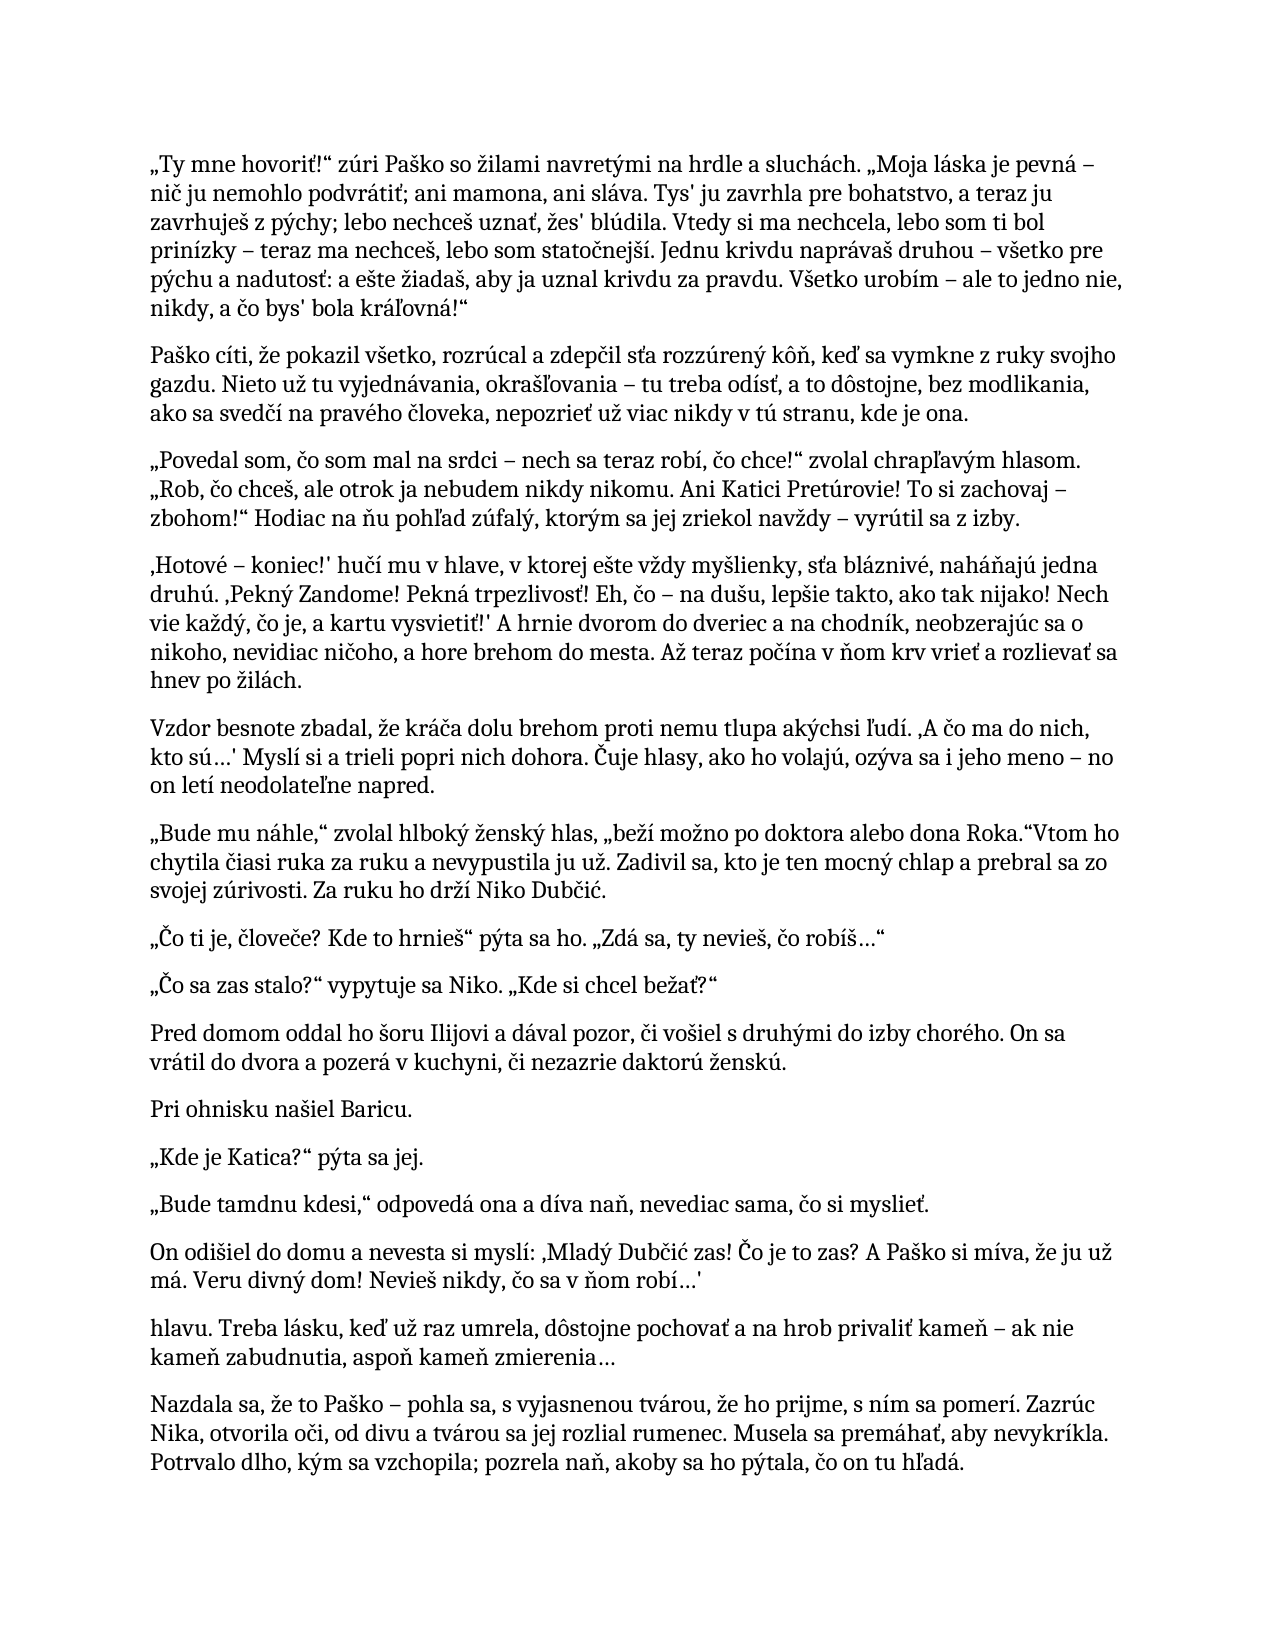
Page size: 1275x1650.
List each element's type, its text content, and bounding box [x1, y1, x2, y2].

text „Bude mu náhle,“ zvolal hlboký ženský hlas, „beží možno po doktora alebo dona Roka.“Vtom ho chytila čiasi ruka za ruku a nevypustila ju už. Zadivil sa, kto je ten mocný chlap a prebral sa zo svojej zúrivosti. Za ruku ho drží Niko Dubčić. [150, 819, 1125, 905]
text Paško cíti, že pokazil všetko, rozrúcal a zdepčil sťa rozzúrený kôň, keď sa vymkne z ruky svojho gazdu. Nieto už tu vyjednávania, okrašľovania – tu treba odísť, a to dôstojne, bez modlikania, ako sa svedčí na pravého človeka, nepozrieť už viac nikdy v tú stranu, kde je ona. [150, 341, 1125, 427]
text Nazdala sa, že to Paško – pohla sa, s vyjasnenou tvárou, že ho prijme, s ním sa pomerí. Zazrúc Nika, otvorila oči, od divu a tvárou sa jej rozlial rumenec. Musela sa premáhať, aby nevykríkla. Potrvalo dlho, kým sa vzchopila; pozrela naň, akoby sa ho pýtala, čo on tu hľadá. [150, 1390, 1125, 1476]
text „Ty mne hovoriť!“ zúri Paško so žilami navretými na hrdle a sluchách. „Moja láska je pevná – nič ju nemohlo podvrátiť; ani mamona, ani sláva. Tys' ju zavrhla pre bohatstvo, a teraz ju zavrhuješ z pýchy; lebo nechceš uznať, žes' blúdila. Vtedy si ma nechcela, lebo som ti bol prinízky – teraz ma nechceš, lebo som statočnejší. Jednu krivdu naprávaš druhou – všetko pre pýchu a nadutosť: a ešte žiadaš, aby ja uznal krivdu za pravdu. Všetko urobím – ale to jedno nie, nikdy, a čo bys' bola kráľovná!“ [150, 150, 1125, 322]
text „Čo ti je, človeče? Kde to hrnieš“ pýta sa ho. „Zdá sa, ty nevieš, čo robíš…“ [150, 924, 1125, 952]
text „Čo sa zas stalo?“ vypytuje sa Niko. „Kde si chcel bežať?“ [150, 971, 1125, 1000]
text ,Hotové – koniec!' hučí mu v hlave, v ktorej ešte vždy myšlienky, sťa bláznivé, naháňajú jedna druhú. ,Pekný Zandome! Pekná trpezlivosť! Eh, čo – na dušu, lepšie takto, ako tak nijako! Nech vie každý, čo je, a kartu vysvietiť!' A hrnie dvorom do dveriec a na chodník, neobzerajúc sa o nikoho, nevidiac ničoho, a hore brehom do mesta. Až teraz počína v ňom krv vrieť a rozlievať sa hnev po žilách. [150, 551, 1125, 695]
text Pred domom oddal ho šoru Ilijovi a dával pozor, či vošiel s druhými do izby chorého. On sa vrátil do dvora a pozerá v kuchyni, či nezazrie daktorú ženskú. [150, 1019, 1125, 1076]
text Vzdor besnote zbadal, že kráča dolu brehom proti nemu tlupa akýchsi ľudí. ,A čo ma do nich, kto sú…' Myslí si a trieli popri nich dohora. Čuje hlasy, ako ho volajú, ozýva sa i jeho meno – no on letí neodolateľne napred. [150, 714, 1125, 800]
text Pri ohnisku našiel Baricu. [150, 1095, 1125, 1124]
text „Povedal som, čo som mal na srdci – nech sa teraz robí, čo chce!“ zvolal chrapľavým hlasom. „Rob, čo chceš, ale otrok ja nebudem nikdy nikomu. Ani Katici Pretúrovie! To si zachovaj – zbohom!“ Hodiac na ňu pohľad zúfalý, ktorým sa jej zriekol navždy – vyrútil sa z izby. [150, 446, 1125, 532]
text „Bude tamdnu kdesi,“ odpovedá ona a díva naň, nevediac sama, čo si myslieť. [150, 1190, 1125, 1219]
text On odišiel do domu a nevesta si myslí: ,Mladý Dubčić zas! Čo je to zas? A Paško si míva, že ju už má. Veru divný dom! Nevieš nikdy, čo sa v ňom robí…' [150, 1237, 1125, 1295]
text „Kde je Katica?“ pýta sa jej. [150, 1142, 1125, 1171]
text hlavu. Treba lásku, keď už raz umrela, dôstojne pochovať a na hrob privaliť kameň – ak nie kameň zabudnutia, aspoň kameň zmierenia… [150, 1314, 1125, 1371]
